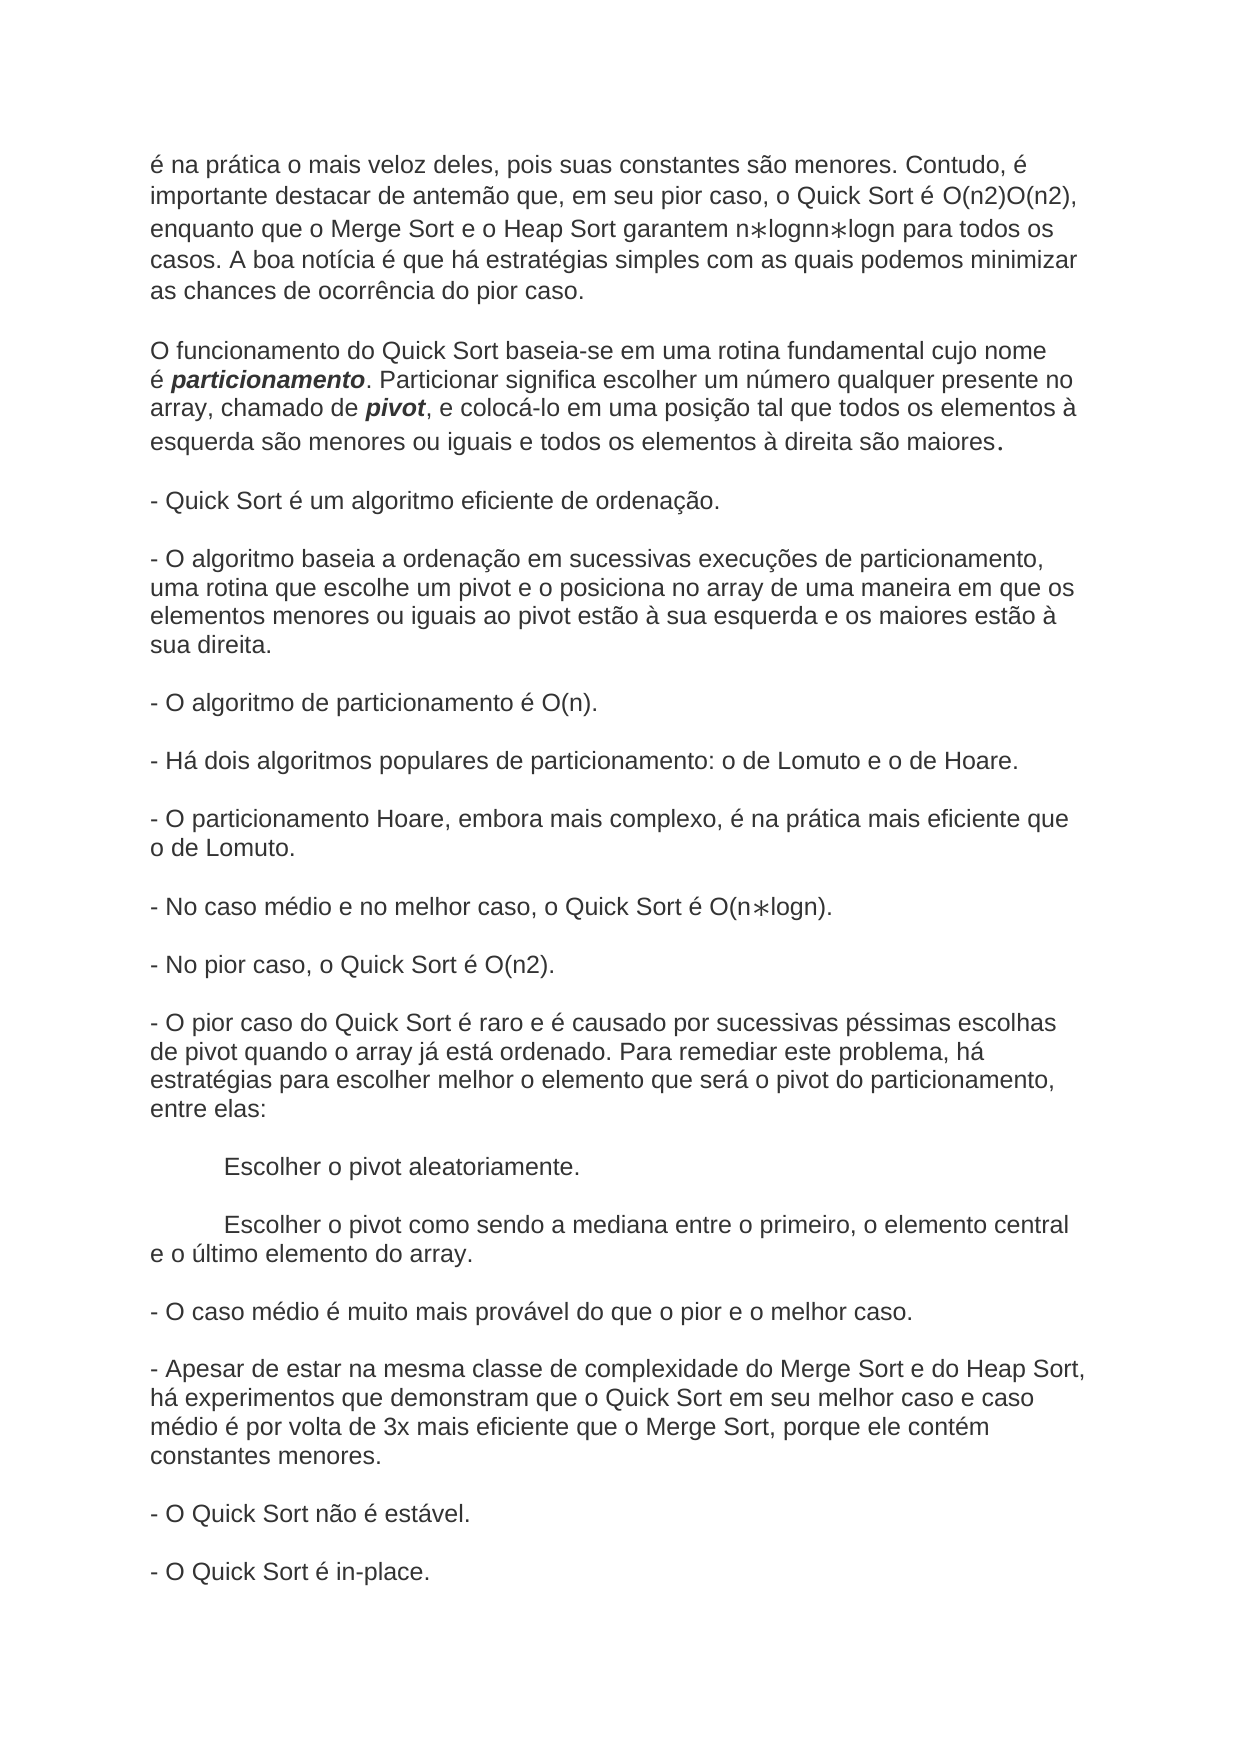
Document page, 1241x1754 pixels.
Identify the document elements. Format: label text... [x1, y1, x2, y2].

text - O algoritmo baseia a ordenação em sucessivas execuções de particionamento, uma rotina que escolhe um pivot e o posiciona no array de uma maneira em que os elementos menores ou iguais ao pivot estão à sua esquerda e os maiores estão à sua direita. [150, 544, 1090, 659]
text - No pior caso, o Quick Sort é O(n2). [150, 950, 1090, 978]
text O funcionamento do Quick Sort baseia-se em uma rotina fundamental cujo nome é particionamento. Particionar significa escolher um número qualquer presente no array, chamado de pivot, e colocá-lo em uma posição tal que todos os elementos à esquerda são menores ou iguais e todos os elementos à direita são maiores. [150, 336, 1090, 457]
text - O Quick Sort não é estável. [150, 1498, 1090, 1527]
text - Há dois algoritmos populares de particionamento: o de Lomuto e o de Hoare. [150, 746, 1090, 775]
text - Apesar de estar na mesma classe de complexidade do Merge Sort e do Heap Sort, há experimentos que demonstram que o Quick Sort em seu melhor caso e caso médio é por volta de 3x mais eficiente que o Merge Sort, porque ele contém constantes menores. [150, 1354, 1090, 1469]
text - No caso médio e no melhor caso, o Quick Sort é O(n∗logn). [150, 891, 1090, 921]
text - O Quick Sort é in-place. [150, 1556, 1090, 1585]
text - O pior caso do Quick Sort é raro e é causado por sucessivas péssimas escolhas de pivot quando o array já está ordenado. Para remediar este problema, há estratégias para escolher melhor o elemento que será o pivot do particionamento, entre elas: [150, 1008, 1090, 1123]
text - O algoritmo de particionamento é O(n). [150, 688, 1090, 717]
text - O particionamento Hoare, embora mais complexo, é na prática mais eficiente que o de Lomuto. [150, 804, 1090, 861]
text - O caso médio é muito mais provável do que o pior e o melhor caso. [150, 1296, 1090, 1325]
text Escolher o pivot aleatoriamente. [150, 1152, 1090, 1181]
text Escolher o pivot como sendo a mediana entre o primeiro, o elemento central e o último elemento do array. [150, 1210, 1090, 1267]
text - Quick Sort é um algoritmo eficiente de ordenação. [150, 486, 1090, 515]
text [150, 150, 1090, 304]
